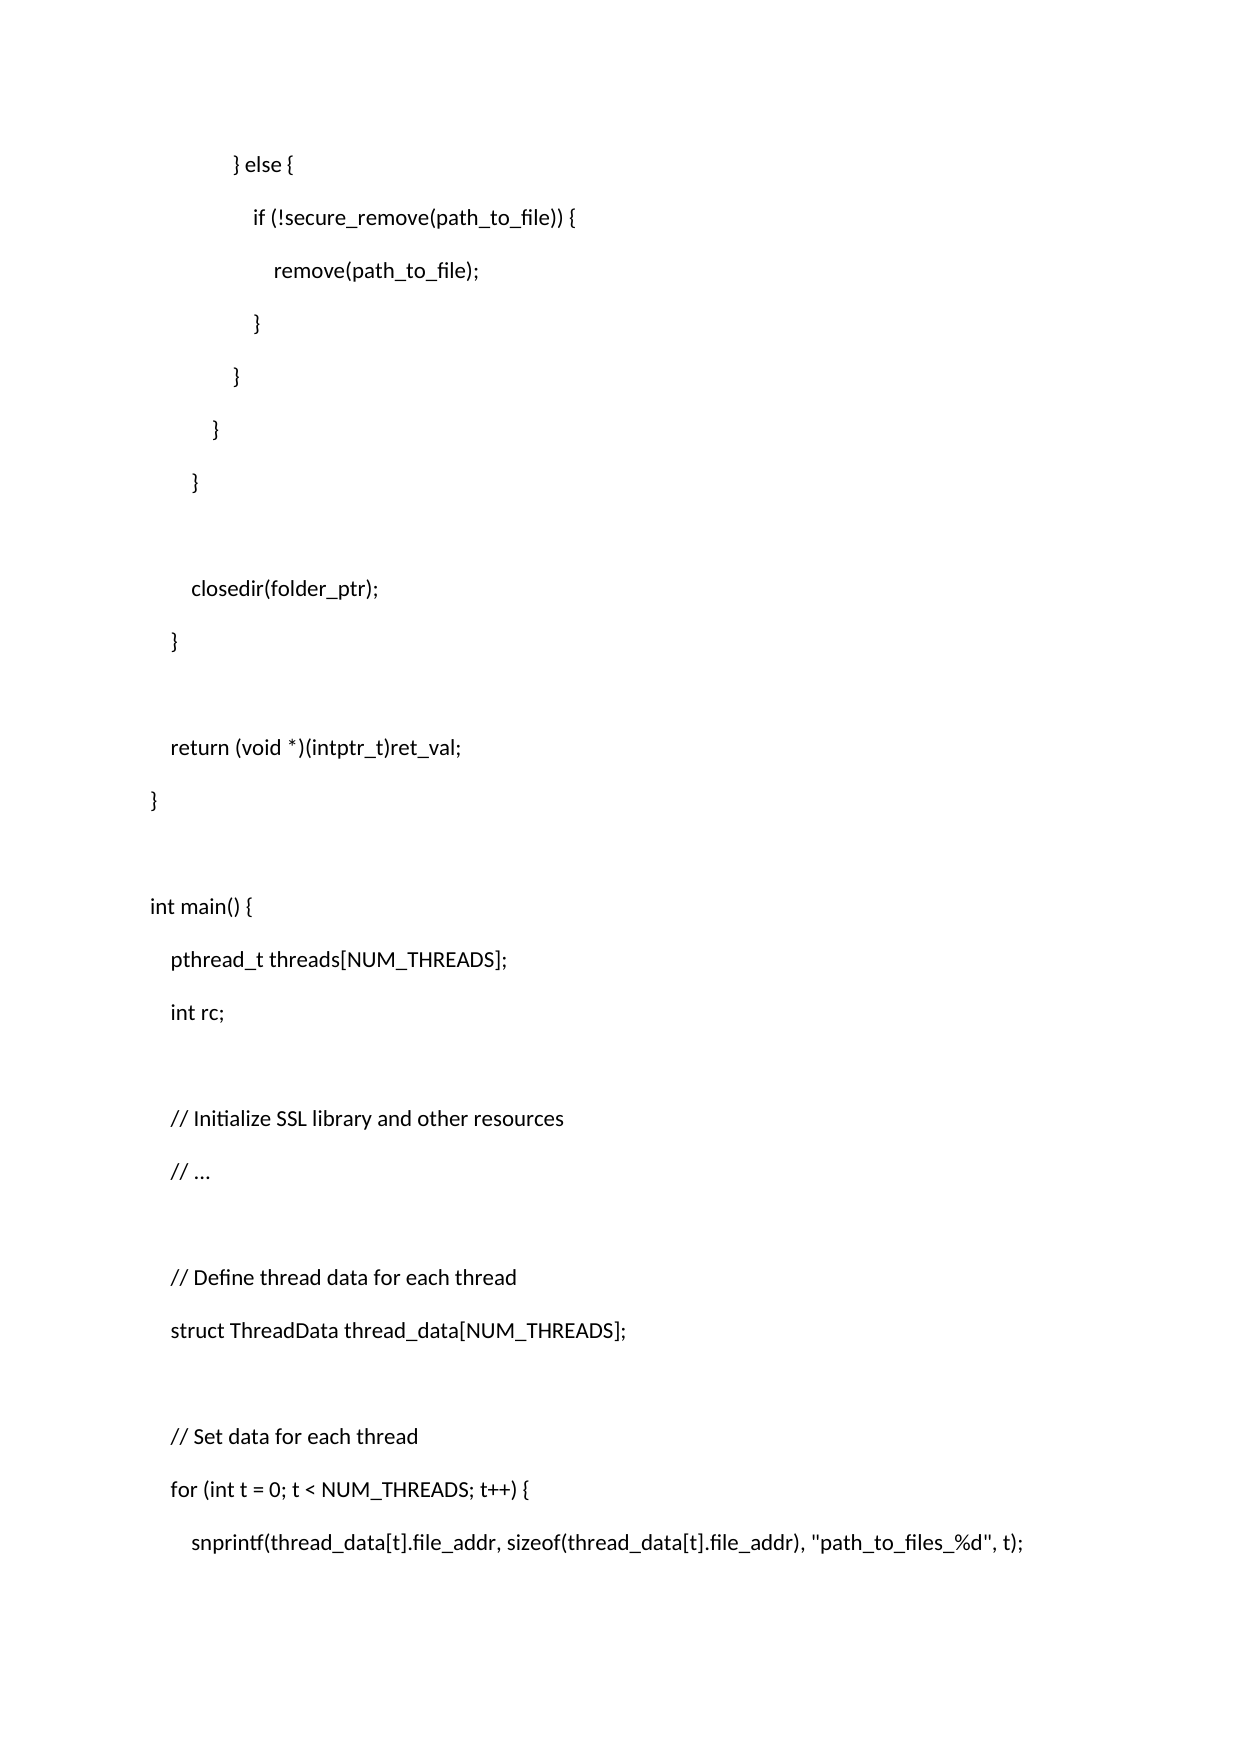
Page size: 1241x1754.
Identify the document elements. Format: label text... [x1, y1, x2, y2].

text return (void *)(intptr_t)ret_val; [150, 733, 1090, 761]
text int rc; [150, 998, 1090, 1026]
text // Define thread data for each thread [150, 1263, 1090, 1291]
text int main() { [150, 892, 1090, 920]
text } [150, 627, 1090, 655]
text } [150, 468, 1090, 496]
text // Initialize SSL library and other resources [150, 1104, 1090, 1132]
text pthread_t threads[NUM_THREADS]; [150, 945, 1090, 973]
text // Set data for each thread [150, 1422, 1090, 1451]
text remove(path_to_file); [150, 256, 1090, 284]
text } [150, 786, 1090, 814]
text for (int t = 0; t < NUM_THREADS; t++) { [150, 1476, 1090, 1503]
text } else { [150, 150, 1090, 178]
text } [150, 415, 1090, 443]
text closedir(folder_ptr); [150, 574, 1090, 602]
text struct ThreadData thread_data[NUM_THREADS]; [150, 1316, 1090, 1344]
text snprintf(thread_data[t].file_addr, sizeof(thread_data[t].file_addr), "path_to_files_%d", t); [150, 1528, 1090, 1557]
text } [150, 362, 1090, 390]
text if (!secure_remove(path_to_file)) { [150, 203, 1090, 231]
text } [150, 309, 1090, 337]
text // ... [150, 1157, 1090, 1185]
